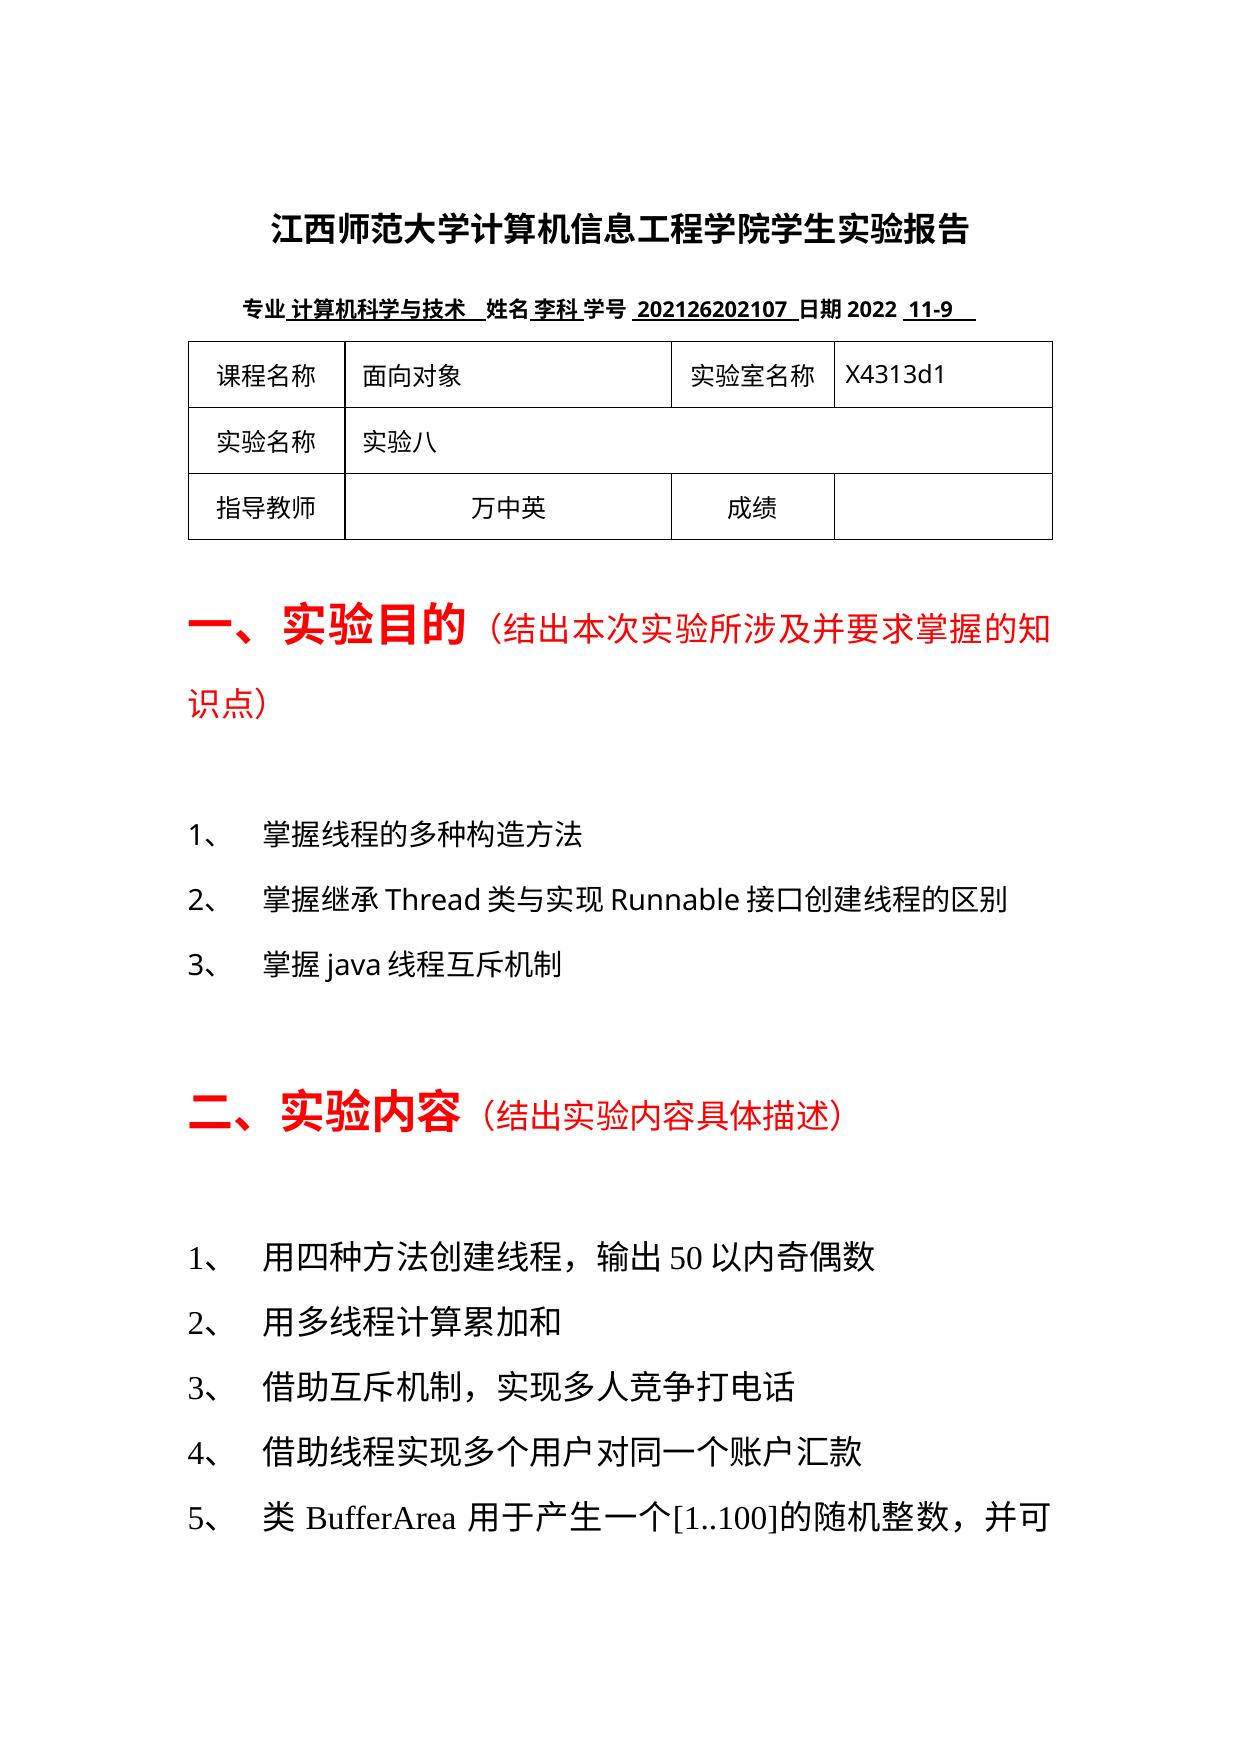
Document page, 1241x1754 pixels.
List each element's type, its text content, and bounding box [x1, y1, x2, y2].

table_header 面向对象 [346, 342, 671, 407]
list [187, 1482, 1053, 1547]
text 专业 计算机科学与技术 姓名 李科 学号 202126202107 日期2022 11-9 [187, 292, 1053, 324]
table_cell 实验八 [346, 408, 1052, 473]
list 用四种方法创建线程，输出50以内奇偶数 [187, 1222, 1053, 1287]
table_cell 成绩 [672, 474, 834, 539]
list 掌握继承Thread类与实现Runnable接口创建线程的区别 [187, 865, 1053, 930]
table_cell 指导教师 [189, 474, 344, 539]
list 借助互斥机制，实现多人竞争打电话 [187, 1352, 1053, 1417]
table_cell [835, 474, 1052, 539]
list 掌握java线程互斥机制 [187, 930, 1053, 995]
table_header 课程名称 [189, 342, 344, 407]
text 江西师范大学计算机信息工程学院学生实验报告 [187, 194, 1053, 259]
table_header 实验室名称 [672, 342, 834, 407]
table_cell 实验名称 [189, 408, 344, 473]
list 用多线程计算累加和 [187, 1287, 1053, 1352]
text 二、实验内容（结出实验内容具体描述） [187, 1060, 1053, 1157]
list 借助线程实现多个用户对同一个账户汇款 [187, 1417, 1053, 1482]
table_header X4313d1 [835, 342, 1052, 407]
text 一、实验目的（结出本次实验所涉及并要求掌握的知识点） [187, 572, 1053, 735]
table_cell 万中英 [346, 474, 671, 539]
list 掌握线程的多种构造方法 [187, 800, 1053, 865]
